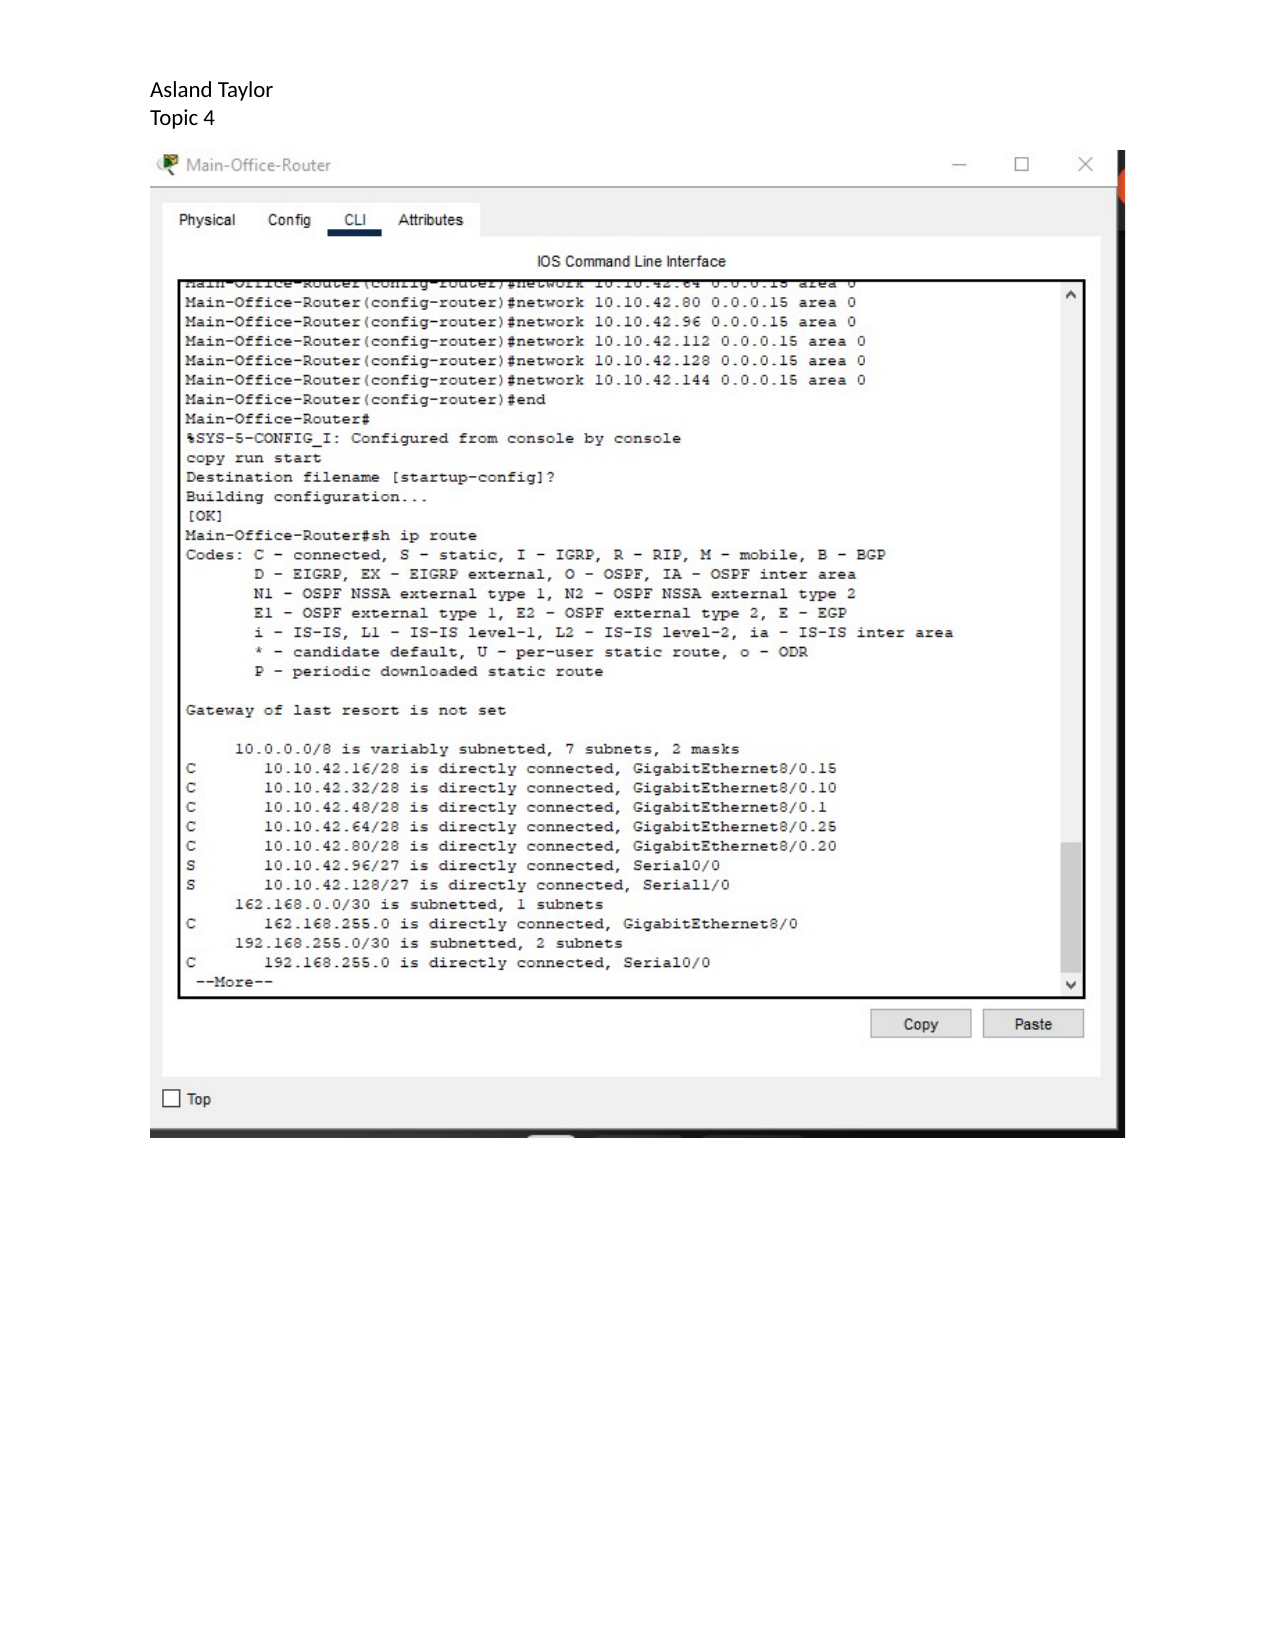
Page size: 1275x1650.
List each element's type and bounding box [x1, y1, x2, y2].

picture [150, 150, 1125, 1138]
